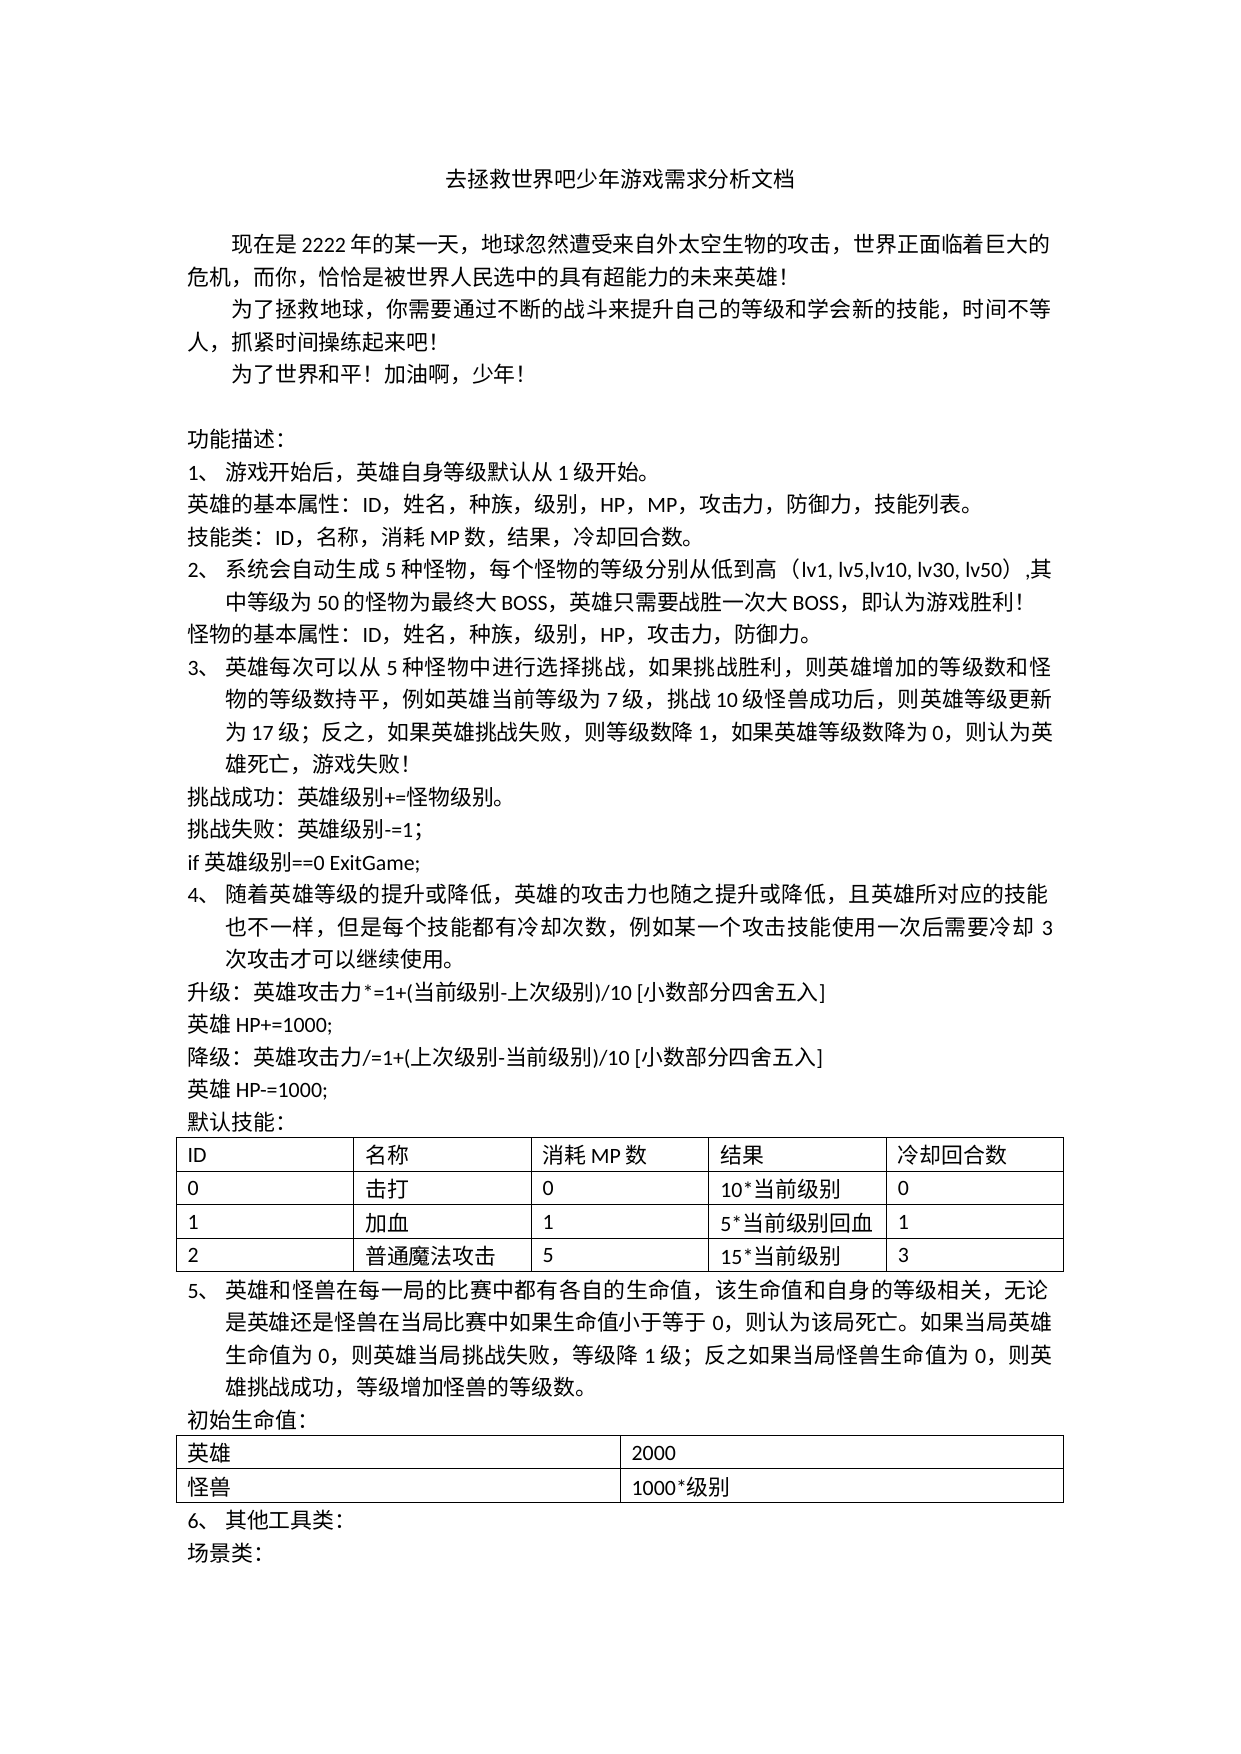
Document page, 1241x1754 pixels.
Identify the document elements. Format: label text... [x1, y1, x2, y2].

table_header 名称 [354, 1138, 531, 1171]
text 场景类： [187, 1535, 1053, 1568]
table_header ID [177, 1138, 353, 1171]
text 英雄HP+=1000; [187, 1007, 1053, 1039]
table_cell 15*当前级别 [709, 1239, 886, 1271]
text 为了拯救地球，你需要通过不断的战斗来提升自己的等级和学会新的技能，时间不等人，抓紧时间操练起来吧！ [187, 292, 1053, 357]
text 默认技能： [187, 1104, 1053, 1137]
table_cell 5 [532, 1239, 708, 1271]
list 系统会自动生成5种怪物，每个怪物的等级分别从低到高（lv1, lv5,lv10, lv30, lv50）,其中等级为50的怪物为最终大BOSS，英雄只需要战胜一次大BOSS，即认为游戏胜利！ [187, 552, 1053, 617]
text 初始生命值： [187, 1402, 1053, 1435]
table_cell 0 [532, 1172, 708, 1204]
list 英雄和怪兽在每一局的比赛中都有各自的生命值，该生命值和自身的等级相关，无论是英雄还是怪兽在当局比赛中如果生命值小于等于0，则认为该局死亡。如果当局英雄生命值为0，则英雄当局挑战失败，等级降1级；反之如果当局怪兽生命值为0，则英雄挑战成功，等级增加怪兽的等级数。 [187, 1272, 1053, 1402]
text 降级：英雄攻击力/=1+(上次级别-当前级别)/10 [小数部分四舍五入] [187, 1039, 1053, 1072]
text 现在是2222年的某一天，地球忽然遭受来自外太空生物的攻击，世界正面临着巨大的危机，而你，恰恰是被世界人民选中的具有超能力的未来英雄！ [187, 227, 1053, 292]
table_cell 10*当前级别 [709, 1172, 886, 1204]
text 功能描述： [187, 422, 1053, 454]
table_cell 加血 [354, 1205, 531, 1238]
table_cell 普通魔法攻击 [354, 1239, 531, 1271]
table_header 结果 [709, 1138, 886, 1171]
text 英雄HP-=1000; [187, 1072, 1053, 1104]
table_cell 0 [887, 1172, 1063, 1204]
table_cell 3 [887, 1239, 1063, 1271]
table_cell 怪兽 [177, 1469, 620, 1502]
table_header 英雄 [177, 1436, 620, 1468]
text 英雄的基本属性：ID，姓名，种族，级别，HP，MP，攻击力，防御力，技能列表。 [187, 487, 1053, 519]
table_cell 1 [887, 1205, 1063, 1238]
table_header 冷却回合数 [887, 1138, 1063, 1171]
table_cell 1000*级别 [621, 1469, 1063, 1502]
text 为了世界和平！加油啊，少年！ [187, 357, 1053, 389]
table_cell 5*当前级别回血 [709, 1205, 886, 1238]
table_header 2000 [621, 1436, 1063, 1468]
list 其他工具类： [187, 1503, 1053, 1535]
text 挑战成功：英雄级别+=怪物级别。 [187, 779, 1053, 812]
list 随着英雄等级的提升或降低，英雄的攻击力也随之提升或降低，且英雄所对应的技能也不一样，但是每个技能都有冷却次数，例如某一个攻击技能使用一次后需要冷却3次攻击才可以继续使用。 [187, 877, 1053, 974]
text 怪物的基本属性：ID，姓名，种族，级别，HP，攻击力，防御力。 [187, 617, 1053, 649]
text 去拯救世界吧少年游戏需求分析文档 [187, 162, 1053, 194]
table_cell 1 [532, 1205, 708, 1238]
table_header 消耗MP数 [532, 1138, 708, 1171]
list 游戏开始后，英雄自身等级默认从1级开始。 [187, 454, 1053, 487]
list 英雄每次可以从5种怪物中进行选择挑战，如果挑战胜利，则英雄增加的等级数和怪物的等级数持平，例如英雄当前等级为7级，挑战10级怪兽成功后，则英雄等级更新为17级；反之，如果英雄挑战失败，则等级数降1，如果英雄等级数降为0，则认为英雄死亡，游戏失败！ [187, 649, 1053, 779]
table_cell 2 [177, 1239, 353, 1271]
text 技能类：ID，名称，消耗MP数，结果，冷却回合数。 [187, 519, 1053, 552]
table_cell 0 [177, 1172, 353, 1204]
table_cell 1 [177, 1205, 353, 1238]
table_cell 击打 [354, 1172, 531, 1204]
text if 英雄级别==0 ExitGame; [187, 844, 1053, 877]
text 挑战失败：英雄级别-=1； [187, 812, 1053, 844]
text 升级：英雄攻击力*=1+(当前级别-上次级别)/10 [小数部分四舍五入] [187, 974, 1053, 1007]
